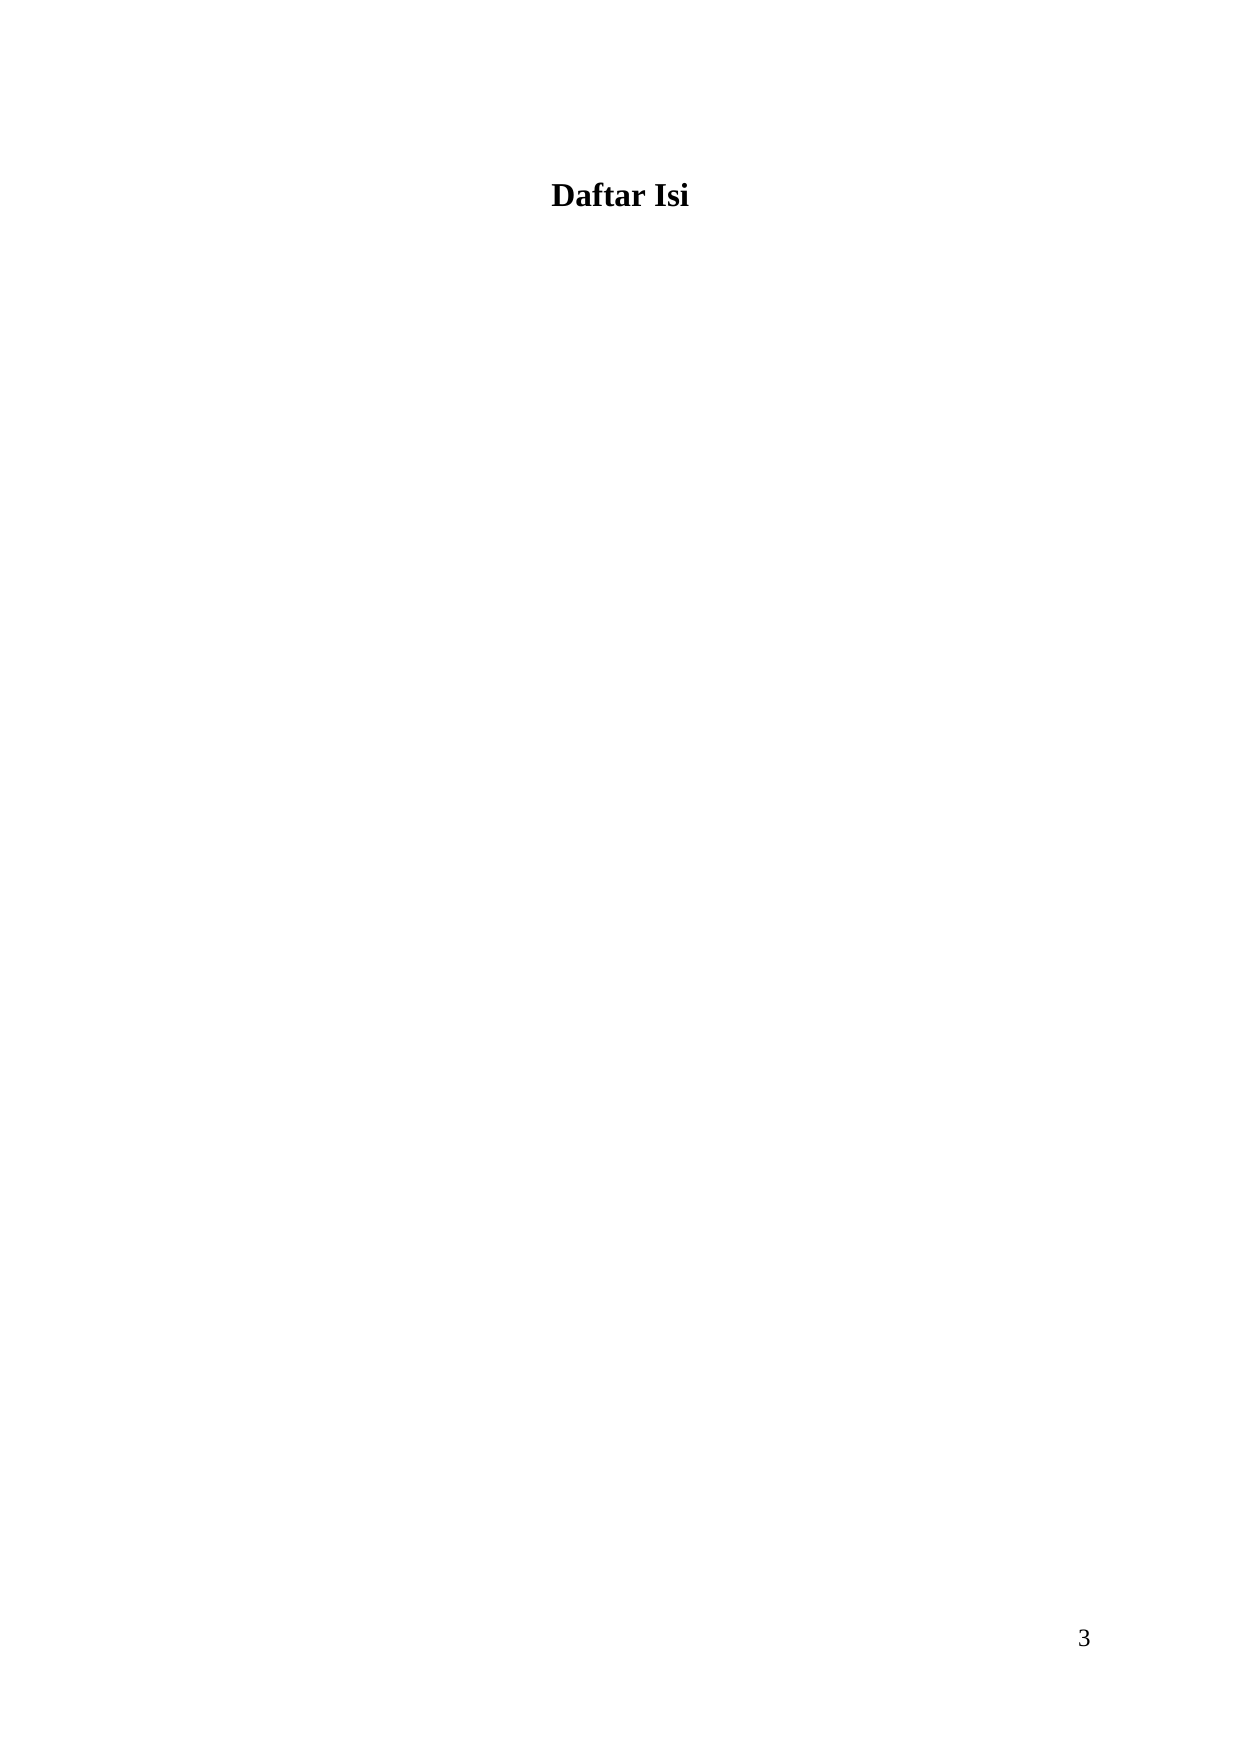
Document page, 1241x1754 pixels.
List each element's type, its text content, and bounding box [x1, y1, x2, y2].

subtitle Daftar Isi [150, 175, 1090, 213]
